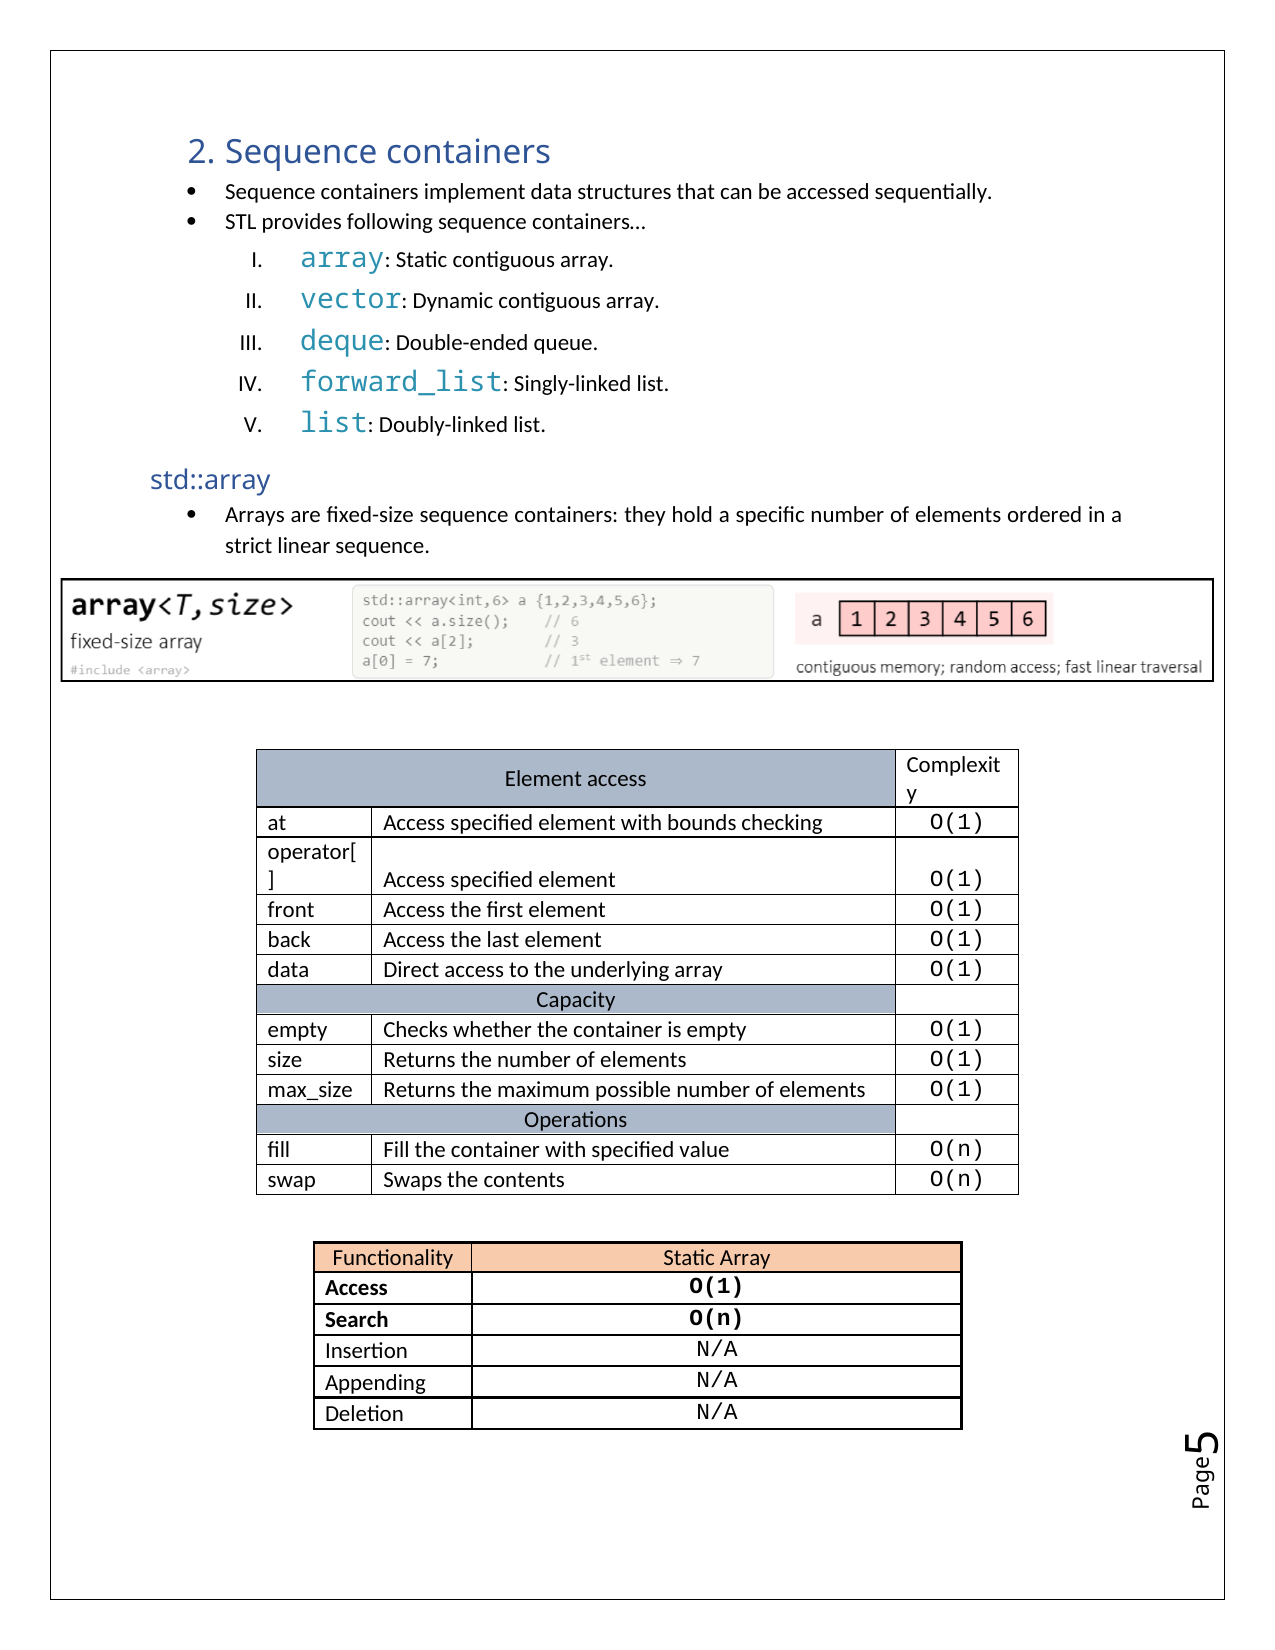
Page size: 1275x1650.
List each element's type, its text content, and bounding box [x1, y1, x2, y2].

list Sequence containers implement data structures that can be accessed sequentially. [187, 177, 1125, 205]
table_cell Checks whether the container is empty [372, 1015, 895, 1043]
table_cell N/A [473, 1399, 960, 1428]
picture [60, 578, 1214, 682]
table_cell O(n) [896, 1135, 1018, 1163]
table_cell size [257, 1045, 371, 1073]
table_cell Access the first element [372, 895, 895, 923]
table_cell operator[] [257, 838, 371, 893]
table_cell [896, 985, 1018, 1013]
table_cell Access the last element [372, 925, 895, 953]
table_cell Insertion [315, 1336, 471, 1365]
table_cell Returns the maximum possible number of elements [372, 1075, 895, 1103]
table_cell Returns the number of elements [372, 1045, 895, 1073]
table_cell Access [315, 1273, 471, 1303]
table_cell O(1) [896, 1015, 1018, 1043]
table_cell Deletion [315, 1399, 471, 1428]
table_cell max_size [257, 1075, 371, 1103]
table_cell Operations [257, 1105, 895, 1133]
table_header Element access [257, 750, 895, 806]
table_header Functionality [315, 1244, 471, 1271]
table_cell Access specified element [372, 838, 895, 893]
table_cell Appending [315, 1367, 471, 1396]
list deque: Double-ended queue. [262, 320, 1125, 358]
table_cell Search [315, 1305, 471, 1334]
table_cell swap [257, 1165, 371, 1193]
table_cell Capacity [257, 985, 895, 1013]
list list: Doubly-linked list. [262, 403, 1125, 441]
table_cell data [257, 955, 371, 983]
list STL provides following sequence containers… [187, 207, 1125, 235]
table_cell O(1) [896, 808, 1018, 836]
table_cell O(1) [896, 1075, 1018, 1103]
table_cell O(1) [473, 1273, 960, 1303]
list array: Static contiguous array. [262, 237, 1125, 276]
table_cell empty [257, 1015, 371, 1043]
table_cell fill [257, 1135, 371, 1163]
subtitle std::array [150, 461, 1125, 498]
list vector: Dynamic contiguous array. [262, 279, 1125, 317]
table_cell N/A [473, 1367, 960, 1396]
table_cell N/A [473, 1336, 960, 1365]
subtitle Sequence containers [187, 128, 1125, 173]
table_cell O(1) [896, 925, 1018, 953]
list Arrays are fixed-size sequence containers: they hold a specific number of elements ordered in a strict linear sequence. [187, 501, 1125, 559]
table_cell O(n) [473, 1305, 960, 1334]
table_cell Fill the container with specified value [372, 1135, 895, 1163]
table_header Complexity [896, 750, 1018, 806]
table_cell O(1) [896, 1045, 1018, 1073]
table_cell O(1) [896, 838, 1018, 893]
table_cell O(1) [896, 895, 1018, 923]
table_cell Swaps the contents [372, 1165, 895, 1193]
table_cell Access specified element with bounds checking [372, 808, 895, 836]
table_cell O(n) [896, 1165, 1018, 1193]
table_cell back [257, 925, 371, 953]
table_cell O(1) [896, 955, 1018, 983]
table_cell Direct access to the underlying array [372, 955, 895, 983]
list forward_list: Singly-linked list. [262, 361, 1125, 400]
table_header Static Array [472, 1244, 960, 1271]
table_cell front [257, 895, 371, 923]
table_cell at [257, 808, 371, 836]
table_cell [896, 1105, 1018, 1133]
